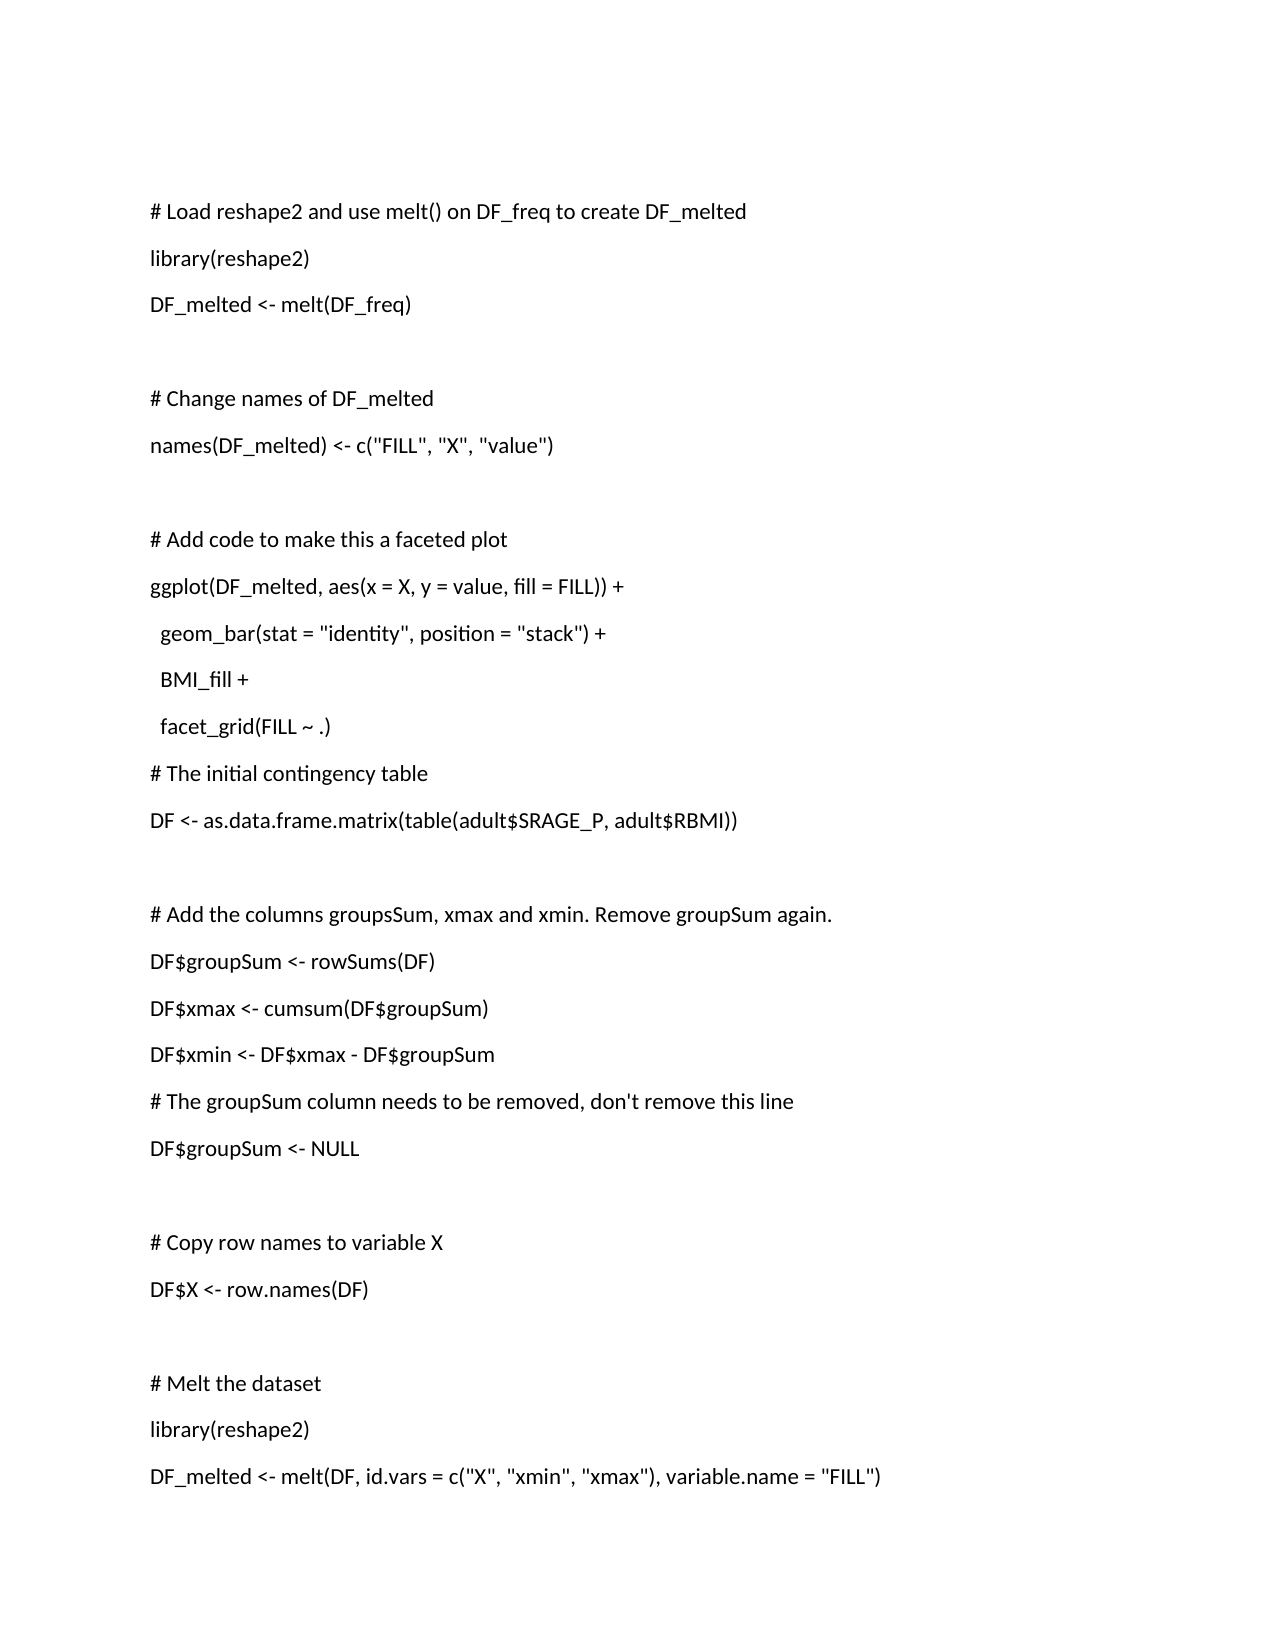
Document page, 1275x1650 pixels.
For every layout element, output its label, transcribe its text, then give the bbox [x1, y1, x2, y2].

text # Load reshape2 and use melt() on DF_freq to create DF_melted [150, 197, 1125, 225]
text library(reshape2) [150, 244, 1125, 272]
text # The groupSum column needs to be removed, don't remove this line [150, 1087, 1125, 1116]
text DF$groupSum <- rowSums(DF) [150, 947, 1125, 975]
text # Copy row names to variable X [150, 1228, 1125, 1256]
text DF$X <- row.names(DF) [150, 1275, 1125, 1303]
text # Add code to make this a faceted plot [150, 525, 1125, 553]
text BMI_fill + [150, 666, 1125, 694]
text # Add the columns groupsSum, xmax and xmin. Remove groupSum again. [150, 900, 1125, 928]
text # Melt the dataset [150, 1369, 1125, 1397]
text DF <- as.data.frame.matrix(table(adult$SRAGE_P, adult$RBMI)) [150, 806, 1125, 834]
text library(reshape2) [150, 1416, 1125, 1444]
text names(DF_melted) <- c("FILL", "X", "value") [150, 431, 1125, 459]
text DF$xmin <- DF$xmax - DF$groupSum [150, 1041, 1125, 1069]
text geom_bar(stat = "identity", position = "stack") + [150, 619, 1125, 647]
text facet_grid(FILL ~ .) [150, 712, 1125, 741]
text # Change names of DF_melted [150, 384, 1125, 412]
text DF_melted <- melt(DF, id.vars = c("X", "xmin", "xmax"), variable.name = "FILL") [150, 1462, 1125, 1491]
text ggplot(DF_melted, aes(x = X, y = value, fill = FILL)) + [150, 572, 1125, 600]
text DF_melted <- melt(DF_freq) [150, 291, 1125, 319]
text # The initial contingency table [150, 759, 1125, 787]
text DF$xmax <- cumsum(DF$groupSum) [150, 994, 1125, 1022]
text DF$groupSum <- NULL [150, 1134, 1125, 1162]
